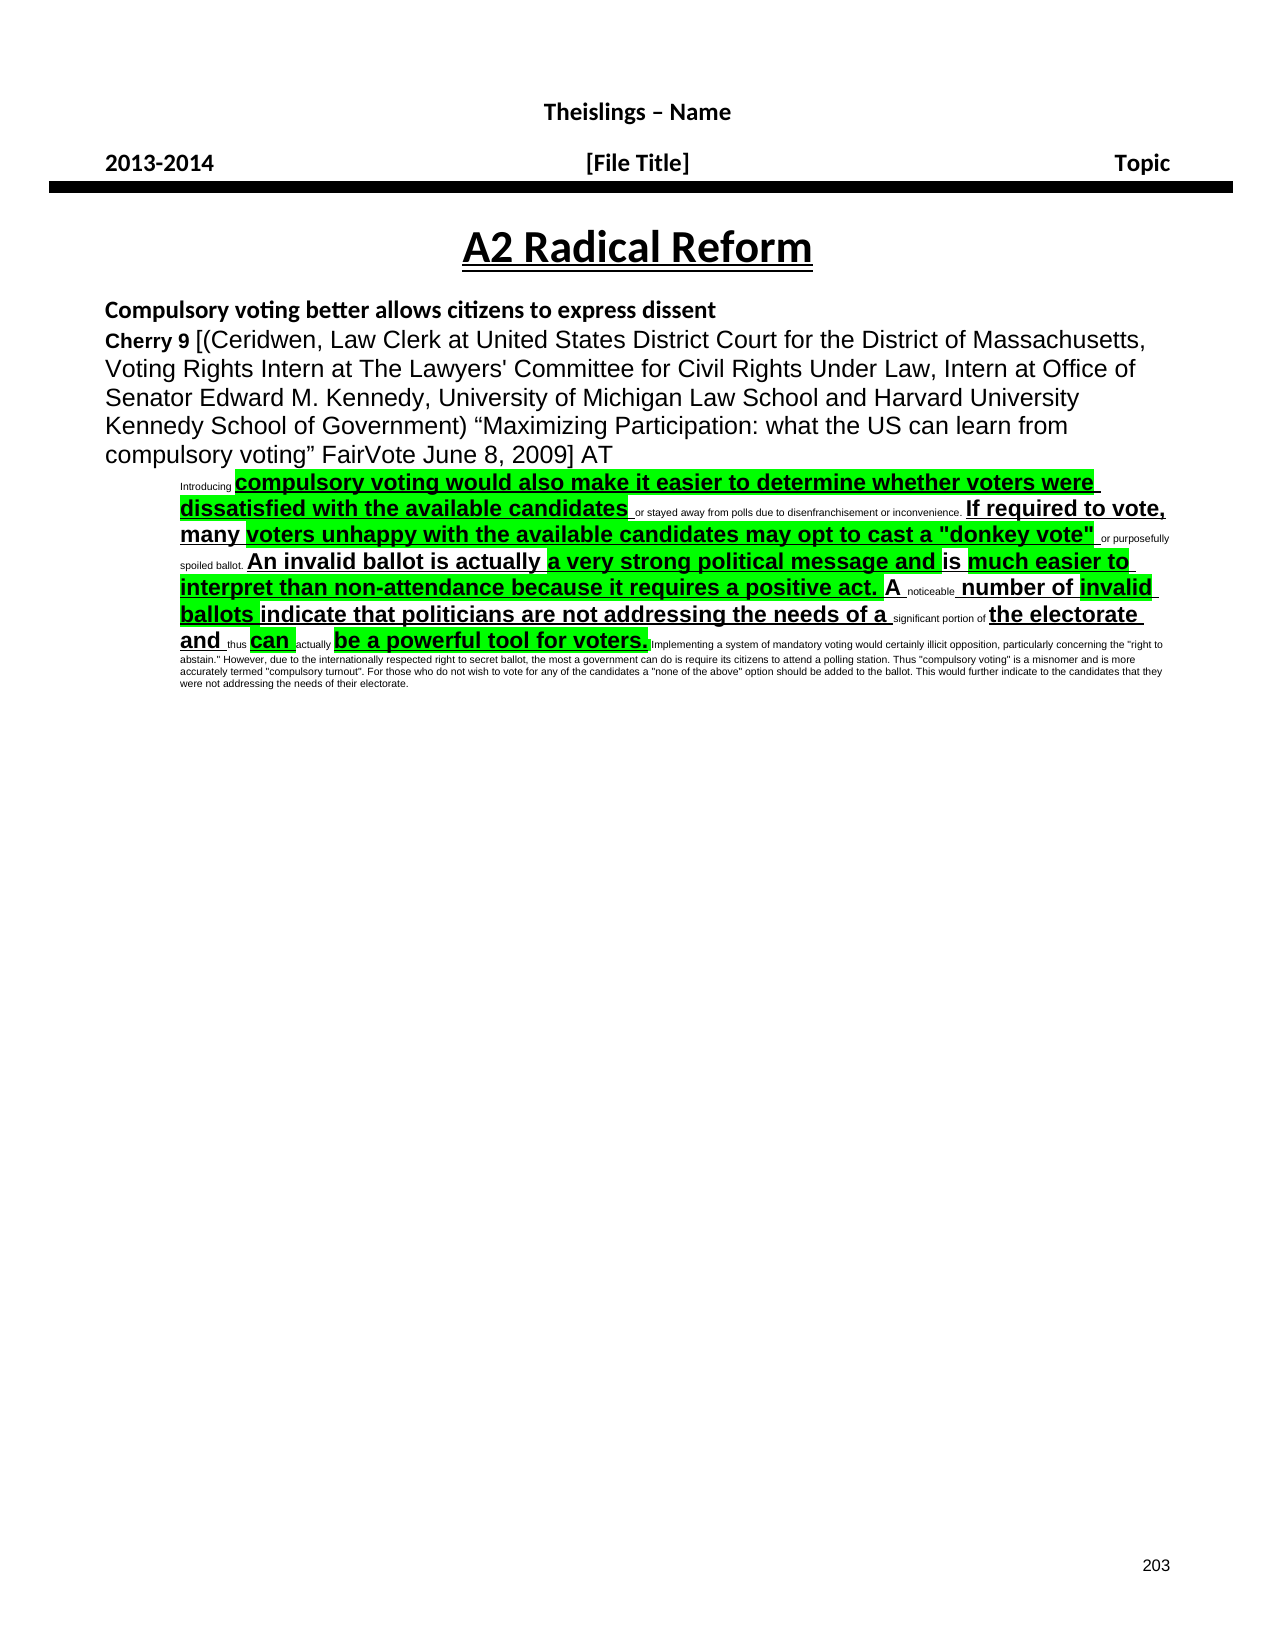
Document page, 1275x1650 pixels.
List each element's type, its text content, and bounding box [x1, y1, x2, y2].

text Cherry 9 [(Ceridwen, Law Clerk at United States District Court for the District of Massachusetts, Voting Rights Intern at The Lawyers' Committee for Civil Rights Under Law, Intern at Office of Senator Edward M. Kennedy, University of Michigan Law School and Harvard University Kennedy School of Government) “Maximizing Participation: what the US can learn from compulsory voting” FairVote June 8, 2009] AT [105, 325, 1170, 469]
text Introducing compulsory voting would also make it easier to determine whether voters were dissatisfied with the available candidates or stayed away from polls due to disenfranchisement or inconvenience. If required to vote, many voters unhappy with the available candidates may opt to cast a "donkey vote" or purposefully spoiled ballot. An invalid ballot is actually a very strong political message and is much easier to interpret than non-attendance because it requires a positive act. A noticeable number of invalid ballots indicate that politicians are not addressing the needs of a significant portion of the electorate and thus can actually be a powerful tool for voters. Implementing a system of mandatory voting would certainly illicit opposition, particularly concerning the "right to abstain." However, due to the internationally respected right to secret ballot, the most a government can do is require its citizens to attend a polling station. Thus "compulsory voting" is a misnomer and is more accurately termed "compulsory turnout". For those who do not wish to vote for any of the candidates a "none of the above" option should be added to the ballot. This would further indicate to the candidates that they were not addressing the needs of their electorate. [180, 469, 1170, 689]
subtitle A2 Radical Reform [105, 218, 1170, 274]
subtitle Compulsory voting better allows citizens to express dissent [105, 294, 1170, 325]
